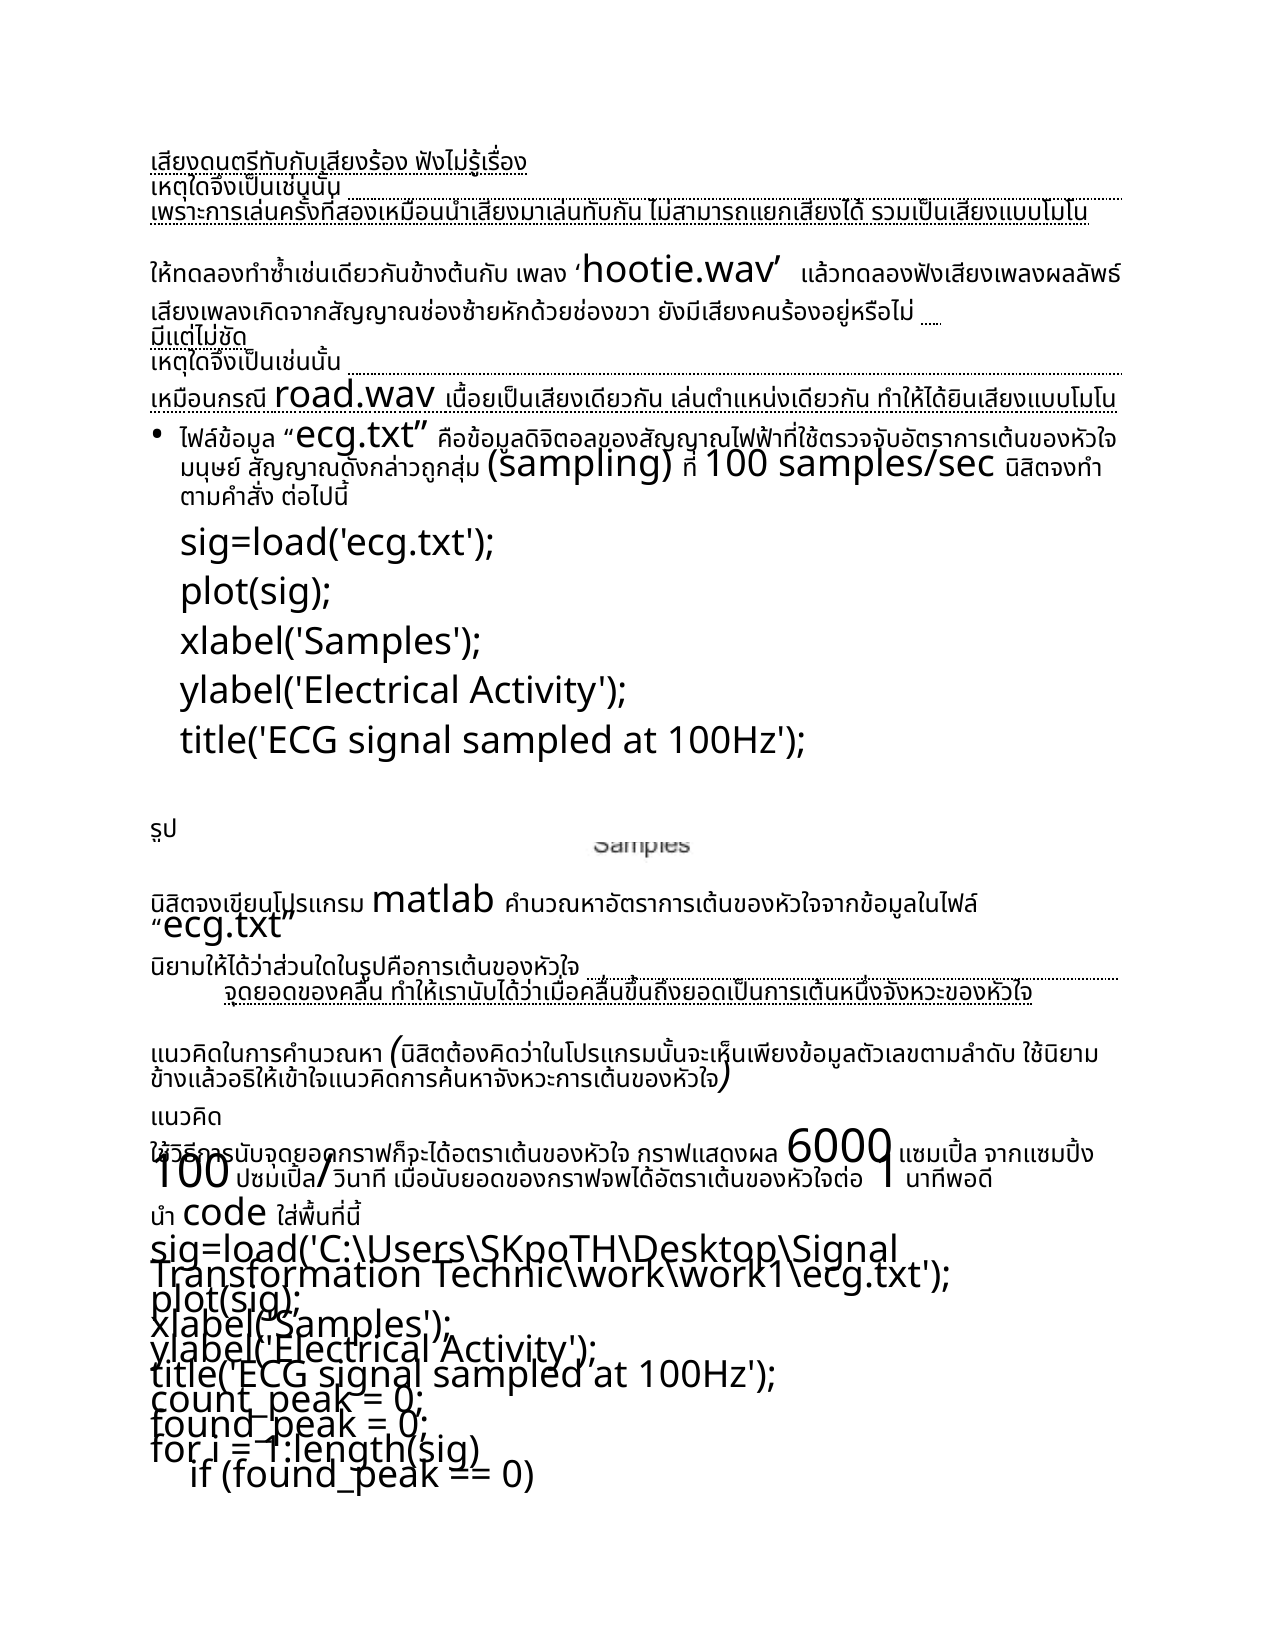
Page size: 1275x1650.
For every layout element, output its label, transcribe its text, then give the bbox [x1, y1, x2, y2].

text ylabel('Electrical Activity'); [581, 1342, 1125, 1367]
text แนวคิดในการคำนวณหา (นิสิตต้องคิดว่าในโปรแกรมนั้นจะเห็นเพียงข้อมูลตัวเลขตามลำดับ ใช้นิยามข้างแล้วอธิให้เข้าใจแนวคิดการค้นหาจังหวะการเต้นของหัวใจ) [150, 1042, 1125, 1092]
text title('ECG signal sampled at 100Hz'); [407, 1367, 509, 1392]
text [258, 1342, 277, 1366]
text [150, 150, 1125, 175]
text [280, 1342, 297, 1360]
text plot(sig); [176, 1292, 225, 1317]
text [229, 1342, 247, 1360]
text if (found_peak == 0) [528, 1467, 1125, 1492]
text plot(sig); [179, 582, 255, 610]
text เหตุใดจึงเป็นเช่นนั้น [150, 350, 1125, 375]
text count_peak = 0; [410, 1392, 1125, 1417]
text ylabel('Electrical Activity'); [611, 681, 1125, 709]
text นิยามให้ได้ว่าส่วนใดในรูปคือการเต้นของหัวใจ จุดยอดของคลื่น ทำให้เรานับได้ว่าเมื่อคลื่นขึ้นถึงยอดเป็นการเต้นหนึ่งจังหวะของหัวใจ [150, 955, 1125, 1005]
text นำ code ใส่พื้นที่นี้ [150, 1205, 1125, 1230]
text xlabel('Samples'); [289, 631, 466, 660]
text count_peak = 0; [273, 1392, 401, 1417]
text นิสิตจงเขียนโปรแกรม matlab คำนวณหาอัตราการเต้นของหัวใจจากข้อมูลในไฟล์ “ecg.txt” [150, 892, 1125, 942]
text if (found_peak == 0) [226, 1467, 357, 1492]
text title('ECG signal sampled at 100Hz'); [790, 730, 1125, 759]
text xlabel('Samples'); [356, 1317, 437, 1342]
text title('ECG signal sampled at 100Hz'); [244, 1367, 362, 1392]
text รูป [150, 817, 1125, 842]
text count_peak = 0; [155, 1392, 249, 1417]
text ylabel('Electrical Activity'); [289, 1342, 416, 1367]
text แนวคิด [150, 1105, 1125, 1130]
text plot(sig); [285, 1292, 1125, 1317]
text plot(sig); [253, 582, 316, 610]
text plot(sig); [315, 582, 1125, 610]
text title('ECG signal sampled at 100Hz'); [512, 1367, 761, 1392]
text xlabel('Samples'); [465, 631, 1125, 660]
text ให้ทดลองทำซ้ำเช่นเดียวกันข้างต้นกับ เพลง ‘hootie.wav’ แล้วทดลองฟังเสียงเพลงผลลัพธ์ [150, 262, 1125, 287]
text for i = 1:length(sig) [150, 1442, 363, 1467]
text title('ECG signal sampled at 100Hz'); [760, 1367, 1125, 1392]
text เหตุใดจึงเป็นเช่นนั้น เพราะการเล่นครั้งที่สองเหมือนนำเสียงมาเล่นทับกัน ไม่สามารถแยกเสียงได้ รวมเป็นเสียงแบบโมโน [150, 175, 1125, 225]
text title('ECG signal sampled at 100Hz'); [252, 730, 791, 759]
text if (found_peak == 0) [150, 1467, 227, 1492]
list ไฟล์ข้อมูล “ecg.txt” คือข้อมูลดิจิตอลของสัญญาณไฟฟ้าที่ใช้ตรวจจับอัตราการเต้นของหัวใจมนุษย์ สัญญาณดังกล่าวถูกสุ่ม (sampling) ที่ 100 samples/sec นิสิตจงทำตามคำสั่ง ต่อไปนี้ [150, 425, 1125, 511]
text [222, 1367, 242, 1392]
text ใช้วิธีการนับจุดยอดกราฟก็จะได้อตราเต้นของหัวใจ กราฟแสดงผล 6000แซมเปิ้ล จากแซมปิ้ง 100ปซมเปิ้ล/วินาที เมื่อนับยอดของกราฟจพได้อัตราเต้นของหัวใจต่อ1นาทีพอดี [150, 1142, 1125, 1192]
text sig=load('ecg.txt'); [333, 532, 479, 561]
text for i = 1:length(sig) [473, 1442, 1125, 1467]
text ylabel('Electrical Activity'); [179, 681, 290, 709]
text xlabel('Samples'); [179, 631, 291, 660]
text sig=load('C:\Users\SKpoTH\Desktop\Signal Transformation Technic\work\work1\ecg.txt'); [150, 1242, 1125, 1292]
text found_peak = 0; [413, 1417, 1125, 1442]
text if (found_peak == 0) [360, 1467, 529, 1492]
text เสียงเพลงเกิดจากสัญญาณช่องซ้ายหักด้วยช่องขวา ยังมีเสียงคนร้องอยู่หรือไม่ [150, 300, 1125, 325]
text xlabel('Samples'); [436, 1317, 1125, 1342]
text xlabel('Samples'); [300, 1317, 353, 1342]
text เหมือนกรณี road.wav เนื้อยเป็นเสียงเดียวกัน เล่นตำแหน่งเดียวกัน ทำให้ได้ยินเสียงแบบโมโน [150, 387, 1125, 412]
text sig=load('ecg.txt'); [179, 532, 335, 561]
text มีแต่ไม่ชัด [150, 325, 1125, 350]
text sig=load('ecg.txt'); [478, 532, 1125, 561]
text plot(sig); [224, 1292, 263, 1317]
text found_peak = 0; [298, 1417, 411, 1442]
text ylabel('Electrical Activity'); [414, 1342, 555, 1367]
text ylabel('Electrical Activity'); [288, 681, 612, 709]
text found_peak = 0; [157, 1417, 274, 1442]
